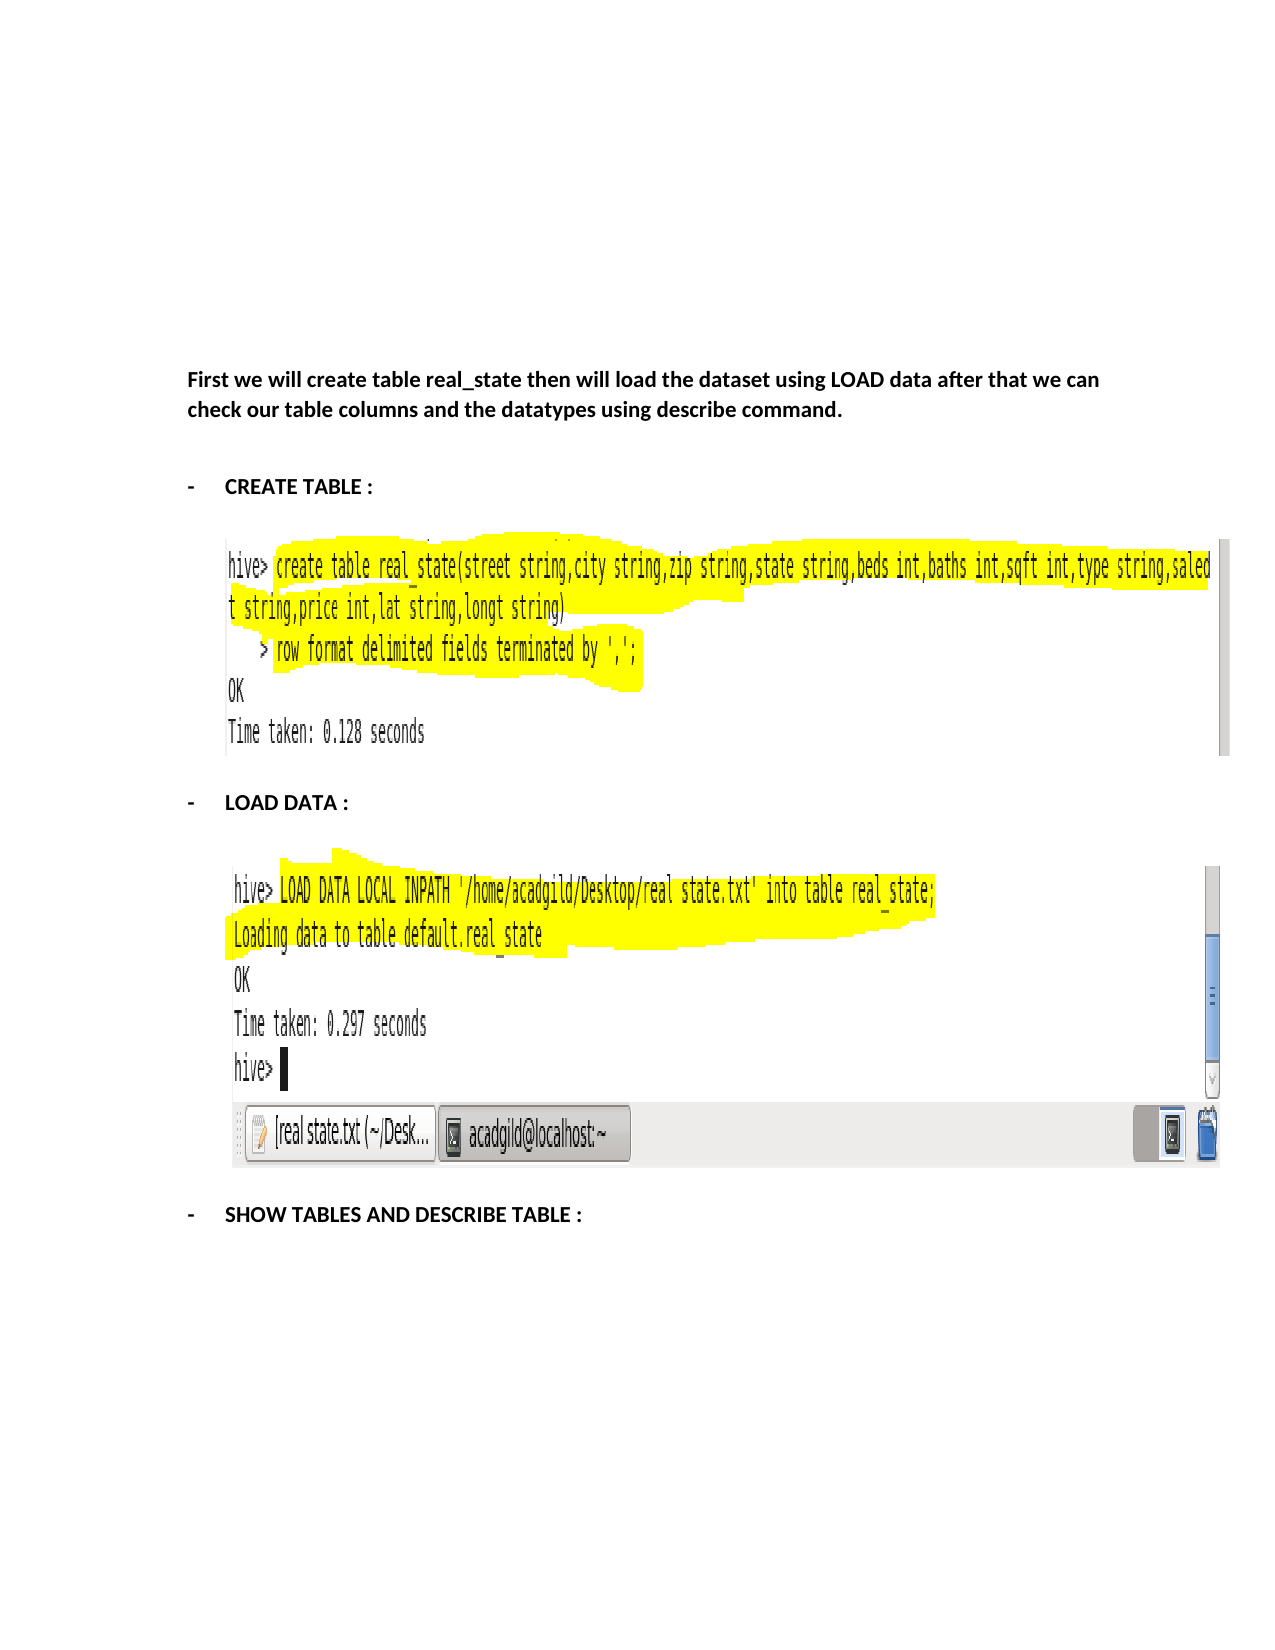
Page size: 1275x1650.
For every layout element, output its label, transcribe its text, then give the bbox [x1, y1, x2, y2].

list LOAD DATA : [187, 788, 1125, 816]
picture [225, 848, 1221, 1168]
picture [225, 532, 1230, 756]
text First we will create table real_state then will load the dataset using LOAD data after that we can check our table columns and the datatypes using describe command. [187, 365, 1125, 423]
list SHOW TABLES AND DESCRIBE TABLE : [187, 1200, 1125, 1228]
list CREATE TABLE : [187, 472, 1125, 500]
